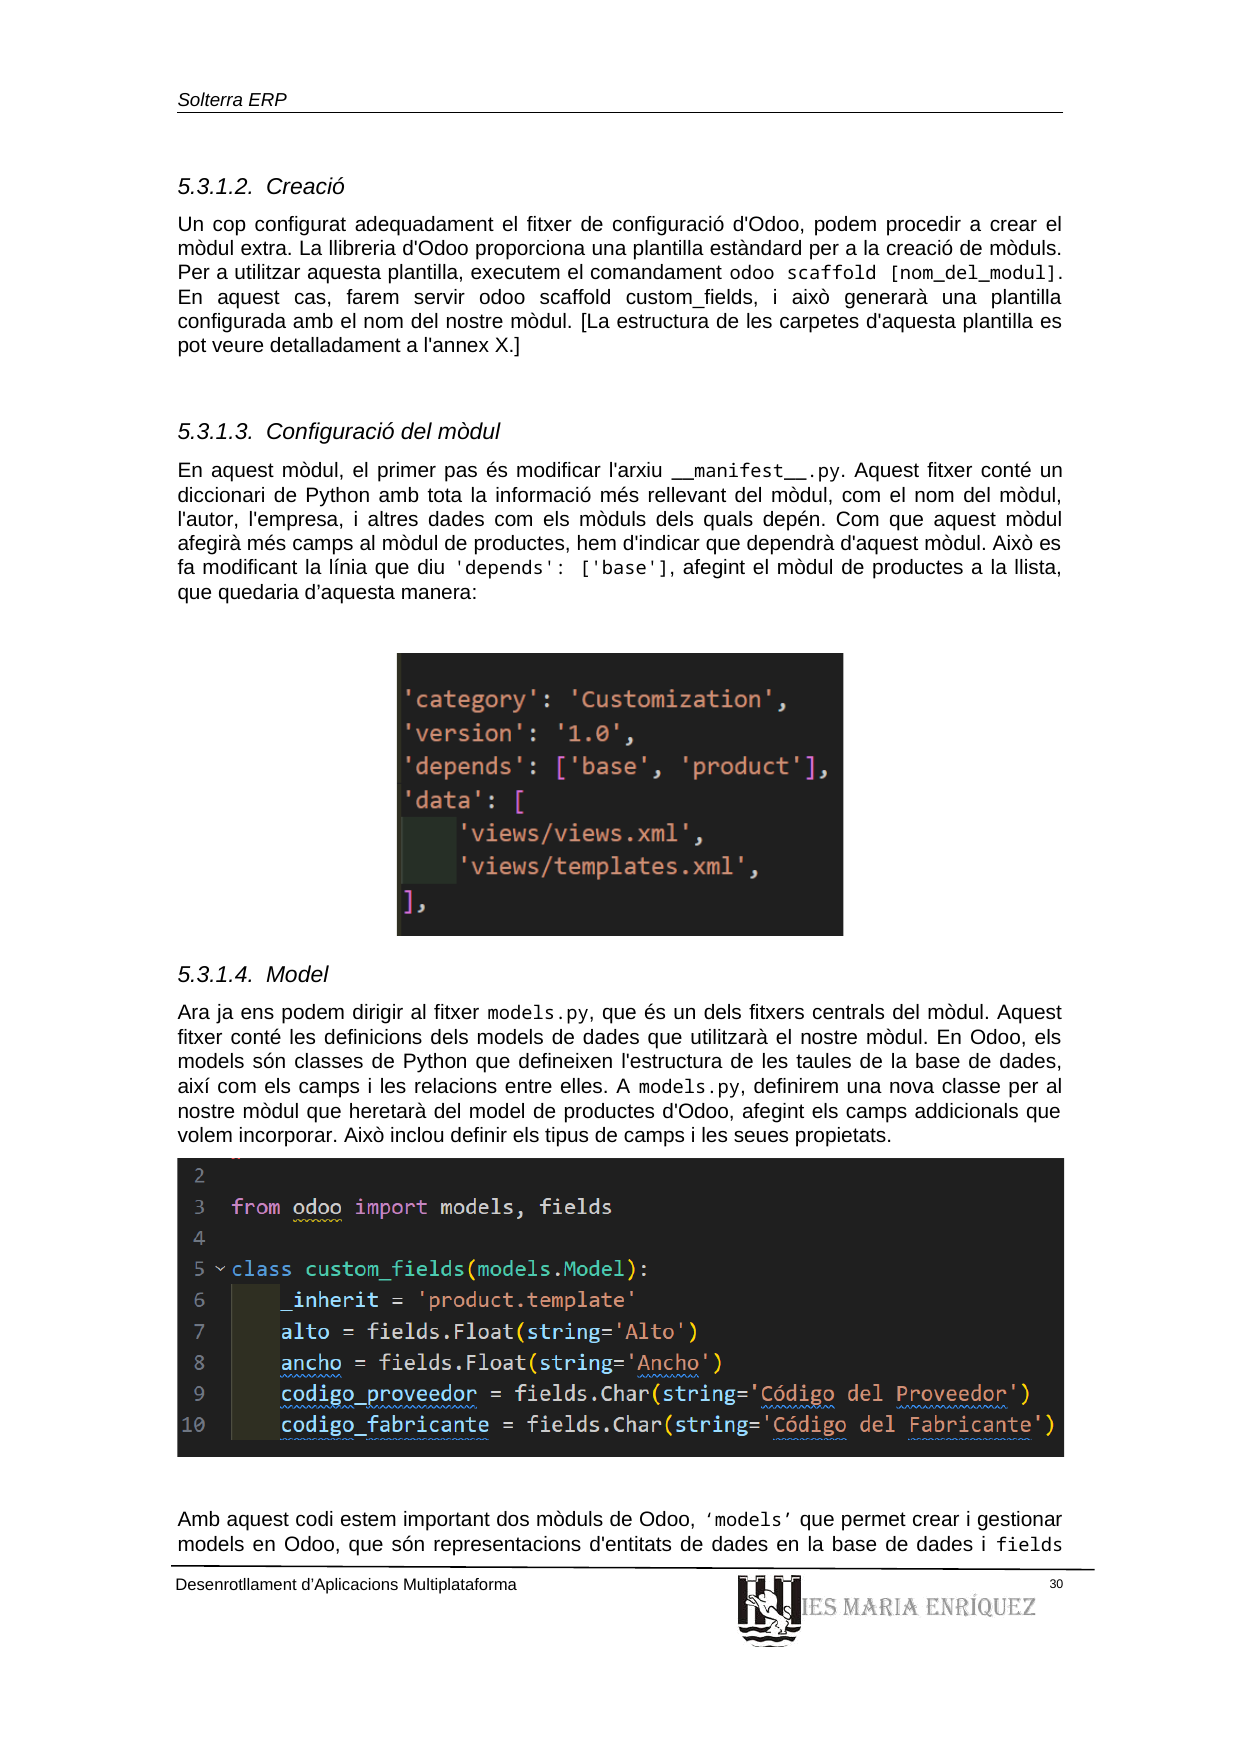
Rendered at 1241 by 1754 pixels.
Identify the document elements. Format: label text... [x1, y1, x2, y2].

text Un cop configurat adequadament el fitxer de configuració d'Odoo, podem procedir a crear el mòdul extra. La llibreria d'Odoo proporciona una plantilla estàndard per a la creació de mòduls. Per a utilitzar aquesta plantilla, executem el comandament odoo scaffold [nom_del_modul]. En aquest cas, farem servir odoo scaffold custom_fields, i això generarà una plantilla configurada amb el nom del nostre mòdul. [La estructura de les carpetes d'aquesta plantilla es pot veure detalladament a l'annex X.] [177, 212, 1063, 357]
picture [396, 653, 844, 936]
picture [177, 1158, 1065, 1457]
subtitle Configuració del mòdul [177, 418, 1063, 445]
text Ara ja ens podem dirigir al fitxer models.py, que és un dels fitxers centrals del mòdul. Aquest fitxer conté les definicions dels models de dades que utilitzarà el nostre mòdul. En Odoo, els models són classes de Python que defineixen l'estructura de les taules de la base de dades, així com els camps i les relacions entre elles. A models.py, definirem una nova classe per al nostre mòdul que heretarà del model de productes d'Odoo, afegint els camps addicionals que volem incorporar. Això inclou definir els tipus de camps i les seues propietats. [177, 999, 1063, 1146]
text En aquest mòdul, el primer pas és modificar l'arxiu __manifest__.py. Aquest fitxer conté un diccionari de Python amb tota la informació més rellevant del mòdul, com el nom del mòdul, l'autor, l'empresa, i altres dades com els mòduls dels quals depén. Com que aquest mòdul afegirà més camps al mòdul de productes, hem d'indicar que dependrà d'aquest mòdul. Això es fa modificant la línia que diu 'depends': ['base'], afegint el mòdul de productes a la llista, que quedaria d’aquesta manera: [177, 457, 1063, 604]
picture [736, 1574, 1036, 1647]
subtitle Model [177, 961, 1063, 987]
subtitle Creació [177, 173, 1063, 199]
